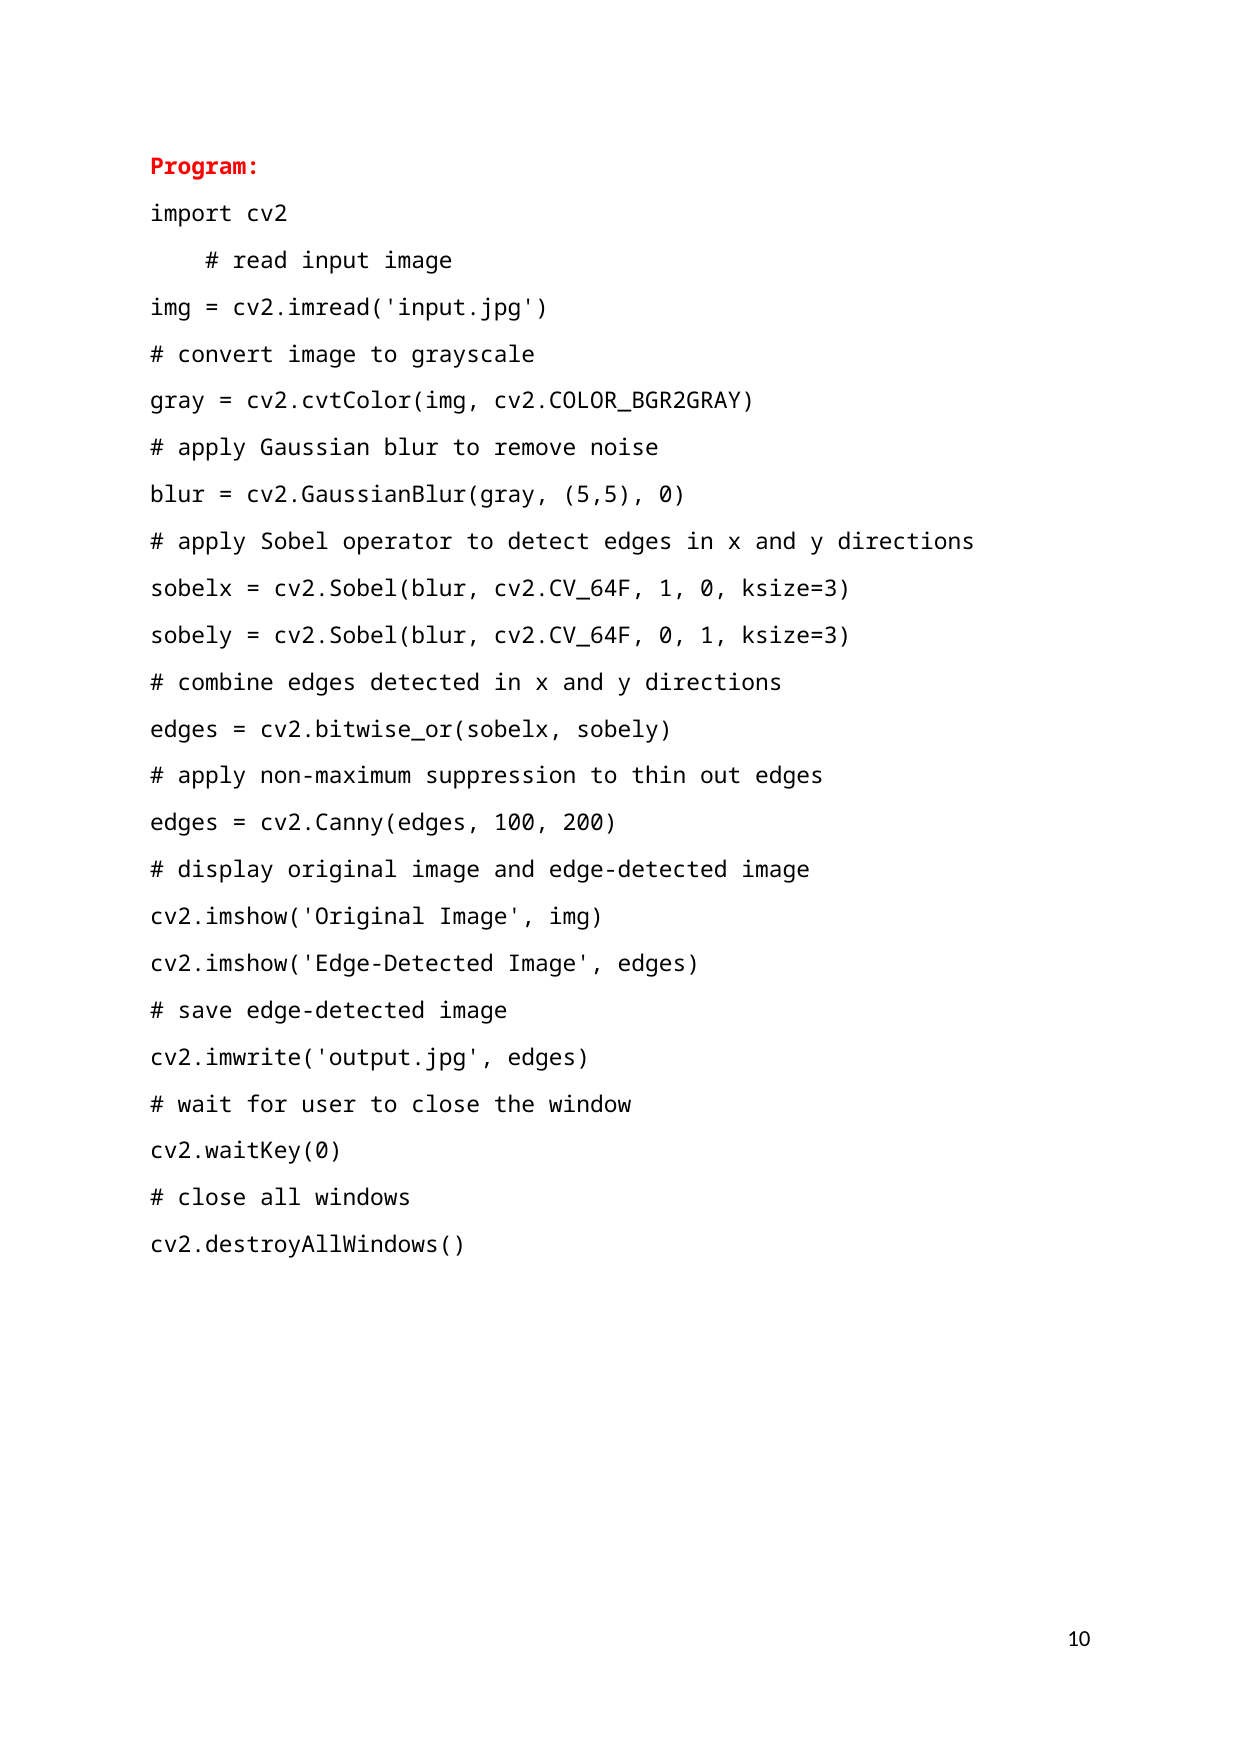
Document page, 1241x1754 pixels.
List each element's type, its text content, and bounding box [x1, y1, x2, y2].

text # convert image to grayscale [150, 337, 1090, 369]
text # apply Gaussian blur to remove noise [150, 431, 1090, 462]
text import cv2 [150, 197, 1090, 228]
text cv2.imwrite('output.jpg', edges) [150, 1041, 1090, 1072]
text cv2.waitKey(0) [150, 1134, 1090, 1166]
text # save edge-detected image [150, 994, 1090, 1025]
text blur = cv2.GaussianBlur(gray, (5,5), 0) [150, 478, 1090, 509]
text cv2.imshow('Original Image', img) [150, 900, 1090, 931]
text # display original image and edge-detected image [150, 853, 1090, 884]
text edges = cv2.bitwise_or(sobelx, sobely) [150, 712, 1090, 744]
text # wait for user to close the window [150, 1087, 1090, 1119]
text # read input image [150, 244, 1090, 275]
text Program: [150, 150, 1090, 181]
text # apply non-maximum suppression to thin out edges [150, 759, 1090, 791]
text sobely = cv2.Sobel(blur, cv2.CV_64F, 0, 1, ksize=3) [150, 619, 1090, 650]
text edges = cv2.Canny(edges, 100, 200) [150, 806, 1090, 837]
text cv2.imshow('Edge-Detected Image', edges) [150, 947, 1090, 978]
text # apply Sobel operator to detect edges in x and y directions [150, 525, 1090, 556]
text # close all windows [150, 1181, 1090, 1212]
text # combine edges detected in x and y directions [150, 666, 1090, 697]
text cv2.destroyAllWindows() [150, 1228, 1090, 1259]
text sobelx = cv2.Sobel(blur, cv2.CV_64F, 1, 0, ksize=3) [150, 572, 1090, 603]
text gray = cv2.cvtColor(img, cv2.COLOR_BGR2GRAY) [150, 384, 1090, 416]
text img = cv2.imread('input.jpg') [150, 291, 1090, 322]
